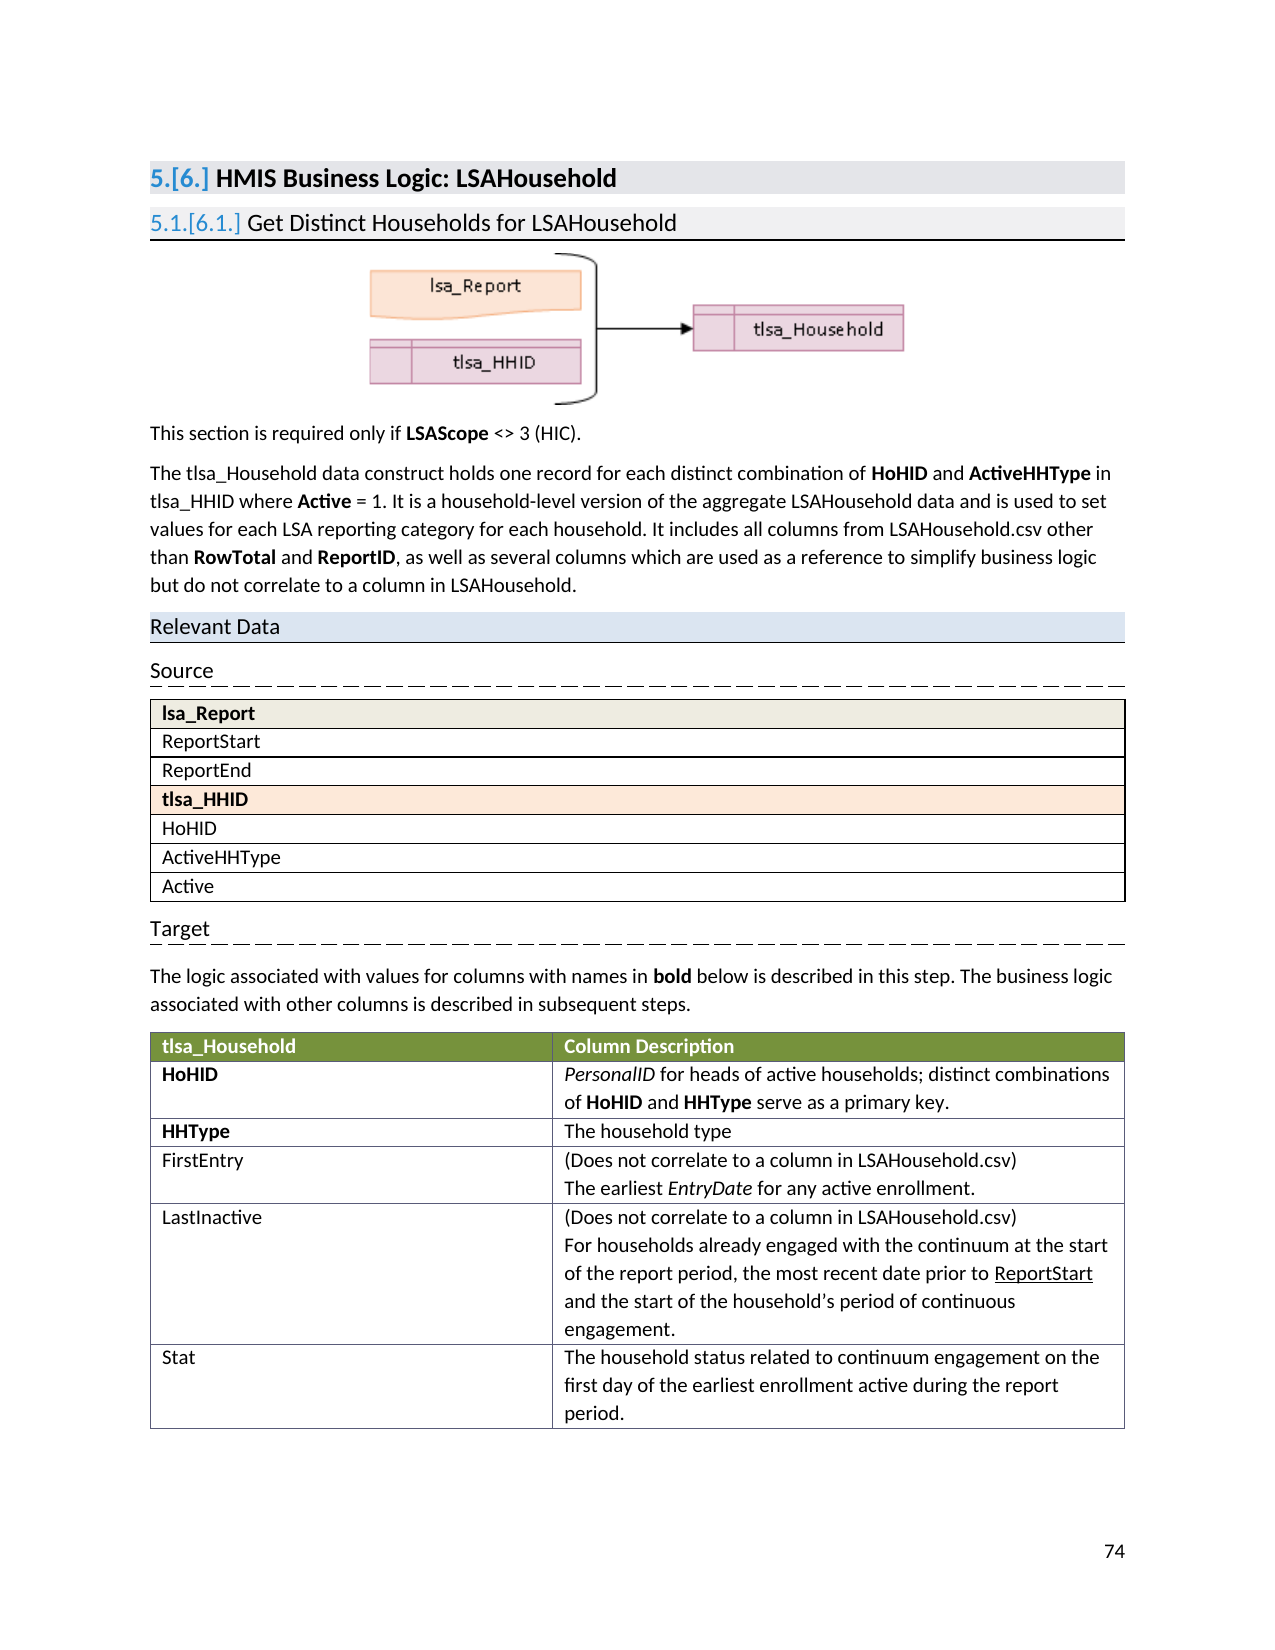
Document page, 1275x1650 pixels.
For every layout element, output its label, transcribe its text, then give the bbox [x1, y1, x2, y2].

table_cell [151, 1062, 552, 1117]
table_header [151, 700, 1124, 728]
subtitle Target [150, 914, 1125, 945]
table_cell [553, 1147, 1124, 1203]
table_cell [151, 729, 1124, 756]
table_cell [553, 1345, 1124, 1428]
text The logic associated with values for columns with names in bold below is described in this step. The business logic associated with other columns is described in subsequent steps. [150, 963, 1125, 1017]
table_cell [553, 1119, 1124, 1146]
subtitle Source [150, 656, 1125, 687]
text This section is required only if LSAScope <> 3 (HIC). [150, 420, 1125, 445]
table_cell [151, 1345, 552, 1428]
subtitle HMIS Business Logic: LSAHousehold [150, 161, 1125, 194]
subtitle Get Distinct Households for LSAHousehold [150, 207, 1125, 239]
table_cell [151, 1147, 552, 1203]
text The tlsa_Household data construct holds one record for each distinct combination of HoHID and ActiveHHType in tlsa_HHID where Active = 1. It is a household-level version of the aggregate LSAHousehold data and is used to set values for each LSA reporting category for each household. It includes all columns from LSAHousehold.csv other than RowTotal and ReportID, as well as several columns which are used as a reference to simplify business logic but do not correlate to a column in LSAHousehold. [150, 460, 1125, 597]
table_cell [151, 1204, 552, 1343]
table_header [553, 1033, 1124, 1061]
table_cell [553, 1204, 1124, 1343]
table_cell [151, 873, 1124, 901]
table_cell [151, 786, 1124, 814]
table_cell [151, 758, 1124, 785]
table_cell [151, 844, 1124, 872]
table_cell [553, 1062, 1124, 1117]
picture [369, 253, 906, 405]
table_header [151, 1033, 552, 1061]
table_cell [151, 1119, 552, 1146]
subtitle Relevant Data [150, 612, 1125, 642]
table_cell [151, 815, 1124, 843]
